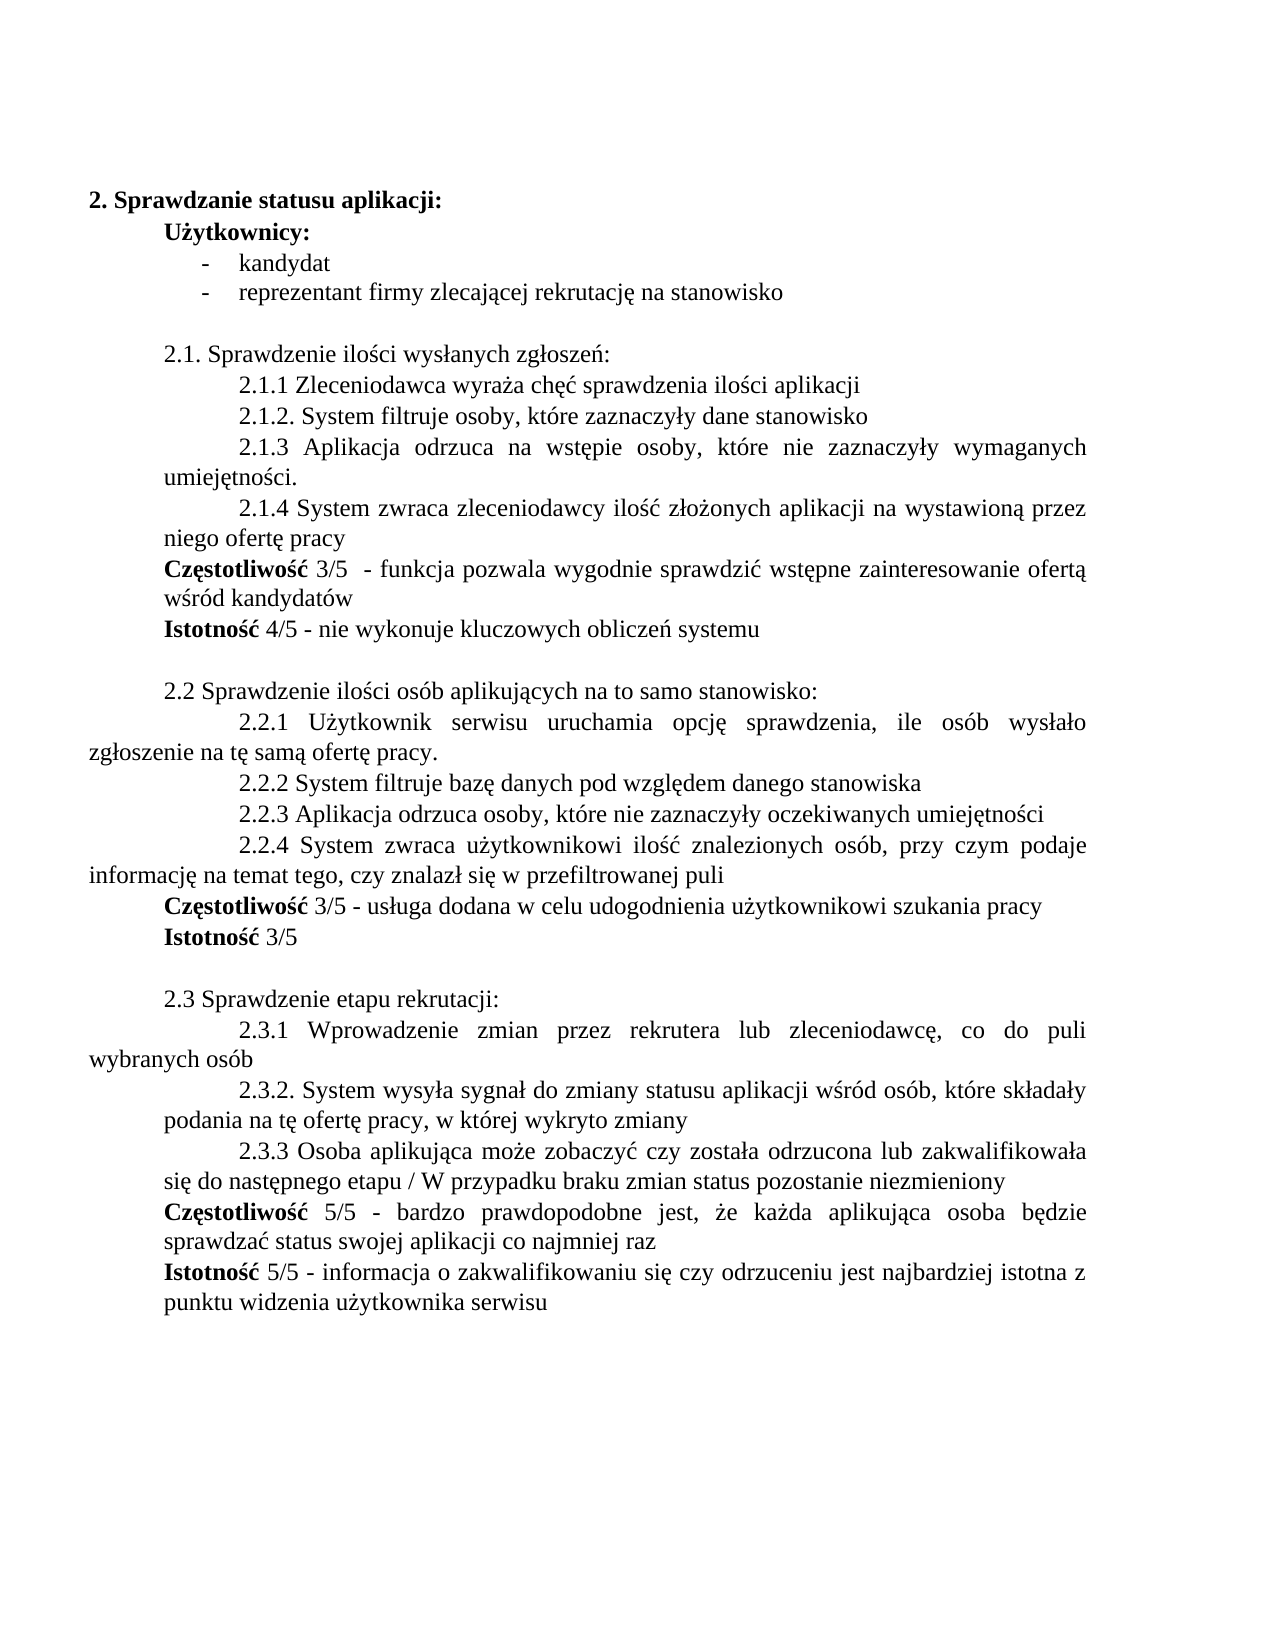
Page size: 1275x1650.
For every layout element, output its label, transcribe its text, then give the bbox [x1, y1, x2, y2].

text 2.2 Sprawdzenie ilości osób aplikujących na to samo stanowisko: [88, 676, 1087, 705]
text 2.3 Sprawdzenie etapu rekrutacji: [88, 984, 1087, 1013]
text 2.3.2. System wysyła sygnał do zmiany statusu aplikacji wśród osób, które składały podania na tę ofertę pracy, w której wykryto zmiany [163, 1076, 1087, 1134]
text 2.2.4 System zwraca użytkownikowi ilość znalezionych osób, przy czym podaje informację na temat tego, czy znalazł się w przefiltrowanej puli [88, 830, 1087, 888]
text Częstotliwość 3/5 - funkcja pozwala wygodnie sprawdzić wstępne zainteresowanie ofertą wśród kandydatów [163, 554, 1087, 612]
text 2. Sprawdzanie statusu aplikacji: [88, 186, 1087, 214]
list reprezentant firmy zlecającej rekrutację na stanowisko [201, 277, 1087, 306]
text 2.2.3 Aplikacja odrzuca osoby, które nie zaznaczyły oczekiwanych umiejętności [88, 799, 1087, 828]
text Istotność 4/5 - nie wykonuje kluczowych obliczeń systemu [88, 614, 1087, 643]
text Częstotliwość 3/5 - usługa dodana w celu udogodnienia użytkownikowi szukania pracy [88, 891, 1087, 919]
text 2.1.1 Zleceniodawca wyraża chęć sprawdzenia ilości aplikacji [163, 370, 1087, 399]
text 2.2.1 Użytkownik serwisu uruchamia opcję sprawdzenia, ile osób wysłało zgłoszenie na tę samą ofertę pracy. [88, 707, 1087, 766]
text Istotność 5/5 - informacja o zakwalifikowaniu się czy odrzuceniu jest najbardziej istotna z punktu widzenia użytkownika serwisu [163, 1257, 1087, 1316]
text 2.1.3 Aplikacja odrzuca na wstępie osoby, które nie zaznaczyły wymaganych umiejętności. [163, 432, 1087, 491]
text 2.1.2. System filtruje osoby, które zaznaczyły dane stanowisko [163, 401, 1087, 430]
text 2.3.3 Osoba aplikująca może zobaczyć czy została odrzucona lub zakwalifikowała się do następnego etapu / W przypadku braku zmian status pozostanie niezmieniony [163, 1136, 1087, 1194]
text Istotność 3/5 [88, 922, 1087, 951]
text 2.1.4 System zwraca zleceniodawcy ilość złożonych aplikacji na wystawioną przez niego ofertę pracy [163, 493, 1087, 551]
text Częstotliwość 5/5 - bardzo prawdopodobne jest, że każda aplikująca osoba będzie sprawdzać status swojej aplikacji co najmniej raz [163, 1197, 1087, 1255]
text 2.2.2 System filtruje bazę danych pod względem danego stanowiska [88, 768, 1087, 797]
text 2.1. Sprawdzenie ilości wysłanych zgłoszeń: [88, 339, 1087, 368]
text 2.3.1 Wprowadzenie zmian przez rekrutera lub zleceniodawcę, co do puli wybranych osób [88, 1015, 1087, 1073]
list kandydat [201, 248, 1087, 276]
text Użytkownicy: [163, 217, 1087, 245]
